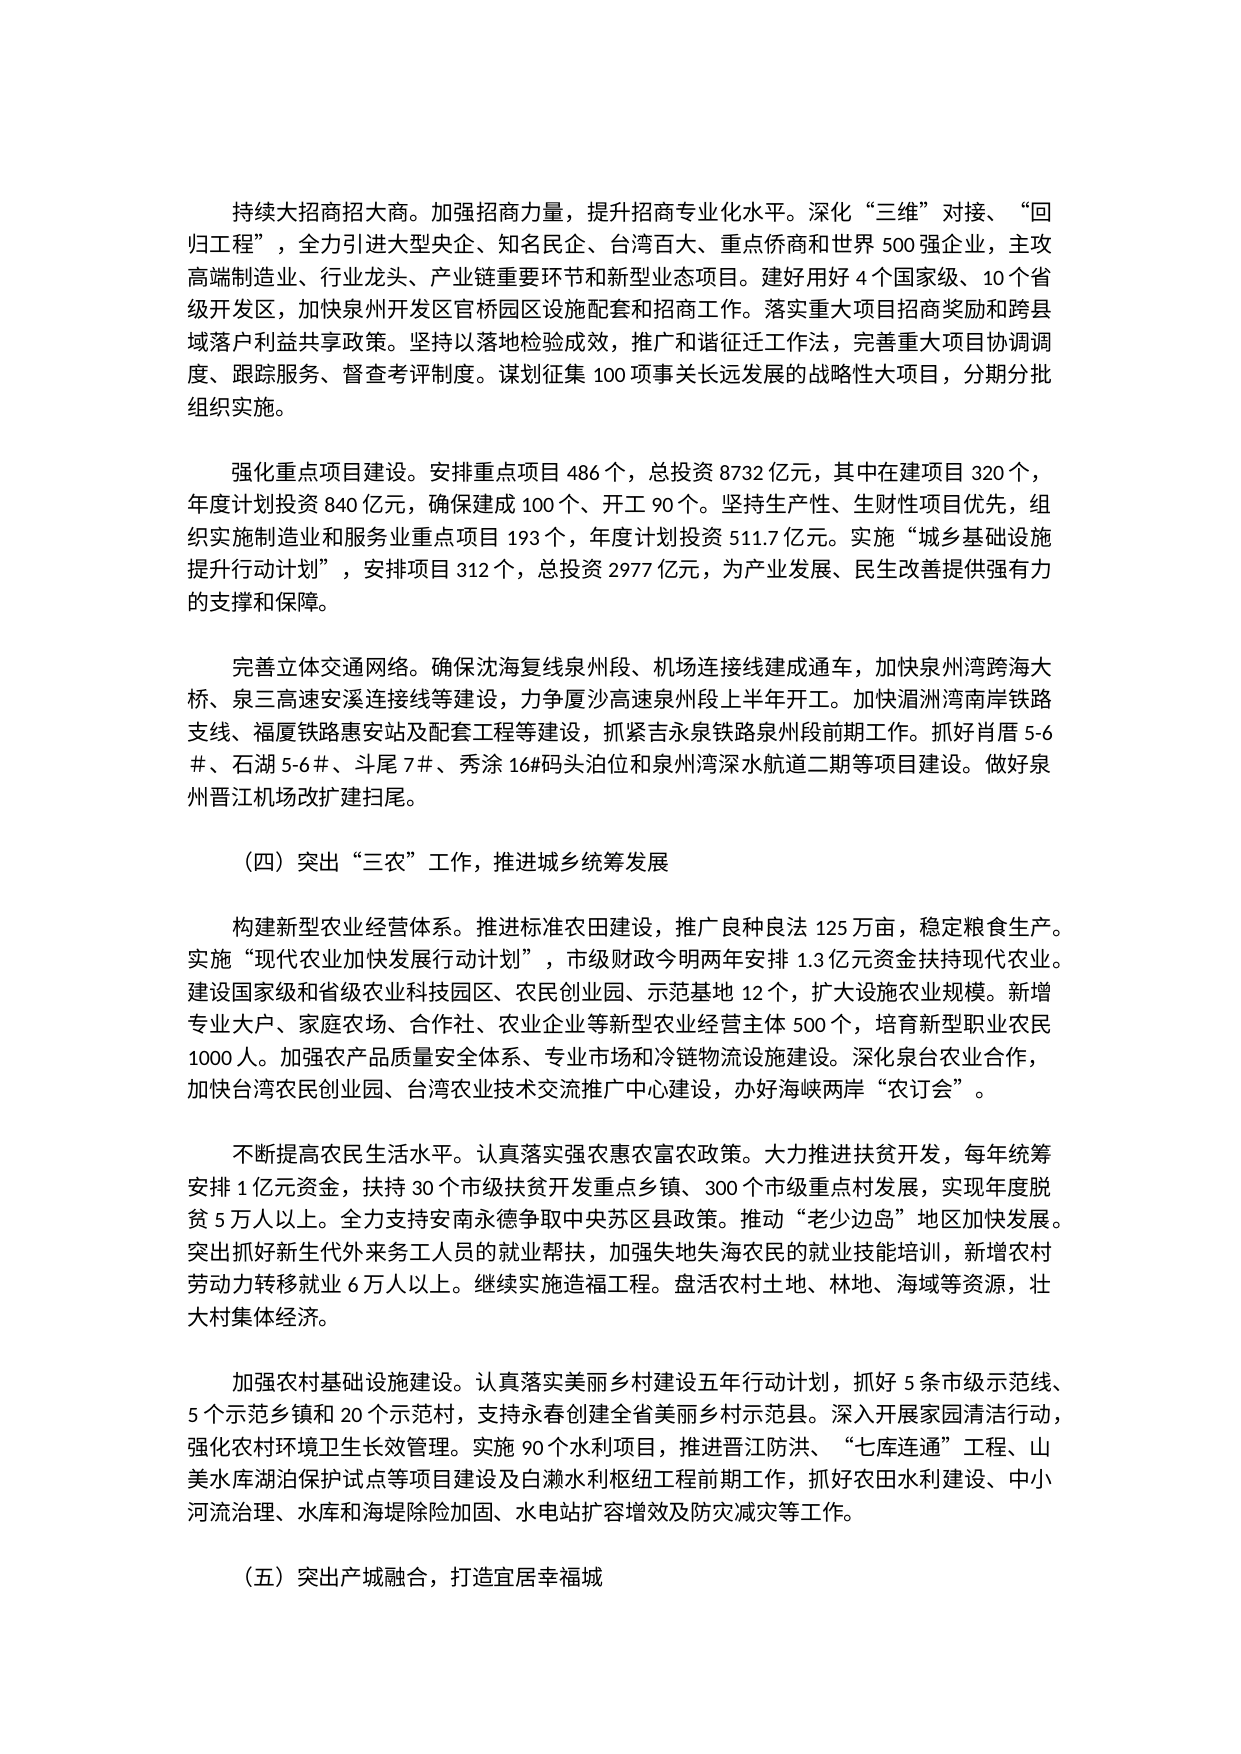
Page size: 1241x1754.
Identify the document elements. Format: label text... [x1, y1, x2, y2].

text 加强农村基础设施建设。认真落实美丽乡村建设五年行动计划，抓好5条市级示范线、5个示范乡镇和20个示范村，支持永春创建全省美丽乡村示范县。深入开展家园清洁行动，强化农村环境卫生长效管理。实施90个水利项目，推进晋江防洪、“七库连通”工程、山美水库湖泊保护试点等项目建设及白濑水利枢纽工程前期工作，抓好农田水利建设、中小河流治理、水库和海堤除险加固、水电站扩容增效及防灾减灾等工作。 [187, 1364, 1053, 1527]
text 持续大招商招大商。加强招商力量，提升招商专业化水平。深化“三维”对接、“回归工程”，全力引进大型央企、知名民企、台湾百大、重点侨商和世界500强企业，主攻高端制造业、行业龙头、产业链重要环节和新型业态项目。建好用好4个国家级、10个省级开发区，加快泉州开发区官桥园区设施配套和招商工作。落实重大项目招商奖励和跨县域落户利益共享政策。坚持以落地检验成效，推广和谐征迁工作法，完善重大项目协调调度、跟踪服务、督查考评制度。谋划征集100项事关长远发展的战略性大项目，分期分批组织实施。 [187, 194, 1053, 422]
text 构建新型农业经营体系。推进标准农田建设，推广良种良法125万亩，稳定粮食生产。实施“现代农业加快发展行动计划”，市级财政今明两年安排1.3亿元资金扶持现代农业。建设国家级和省级农业科技园区、农民创业园、示范基地12个，扩大设施农业规模。新增专业大户、家庭农场、合作社、农业企业等新型农业经营主体500个，培育新型职业农民1000人。加强农产品质量安全体系、专业市场和冷链物流设施建设。深化泉台农业合作，加快台湾农民创业园、台湾农业技术交流推广中心建设，办好海峡两岸“农订会”。 [187, 909, 1053, 1104]
text （四）突出“三农”工作，推进城乡统筹发展 [187, 844, 1053, 877]
text 不断提高农民生活水平。认真落实强农惠农富农政策。大力推进扶贫开发，每年统筹安排1亿元资金，扶持30个市级扶贫开发重点乡镇、300个市级重点村发展，实现年度脱贫5万人以上。全力支持安南永德争取中央苏区县政策。推动“老少边岛”地区加快发展。突出抓好新生代外来务工人员的就业帮扶，加强失地失海农民的就业技能培训，新增农村劳动力转移就业6万人以上。继续实施造福工程。盘活农村土地、林地、海域等资源，壮大村集体经济。 [187, 1137, 1053, 1332]
text 强化重点项目建设。安排重点项目486个，总投资8732亿元，其中在建项目320个，年度计划投资840亿元，确保建成100个、开工90个。坚持生产性、生财性项目优先，组织实施制造业和服务业重点项目193个，年度计划投资511.7亿元。实施“城乡基础设施提升行动计划”，安排项目312个，总投资2977亿元，为产业发展、民生改善提供强有力的支撑和保障。 [187, 454, 1053, 617]
text （五）突出产城融合，打造宜居幸福城 [187, 1559, 1053, 1592]
text 完善立体交通网络。确保沈海复线泉州段、机场连接线建成通车，加快泉州湾跨海大桥、泉三高速安溪连接线等建设，力争厦沙高速泉州段上半年开工。加快湄洲湾南岸铁路支线、福厦铁路惠安站及配套工程等建设，抓紧吉永泉铁路泉州段前期工作。抓好肖厝5-6＃、石湖5-6＃、斗尾7＃、秀涂16#码头泊位和泉州湾深水航道二期等项目建设。做好泉州晋江机场改扩建扫尾。 [187, 649, 1053, 812]
